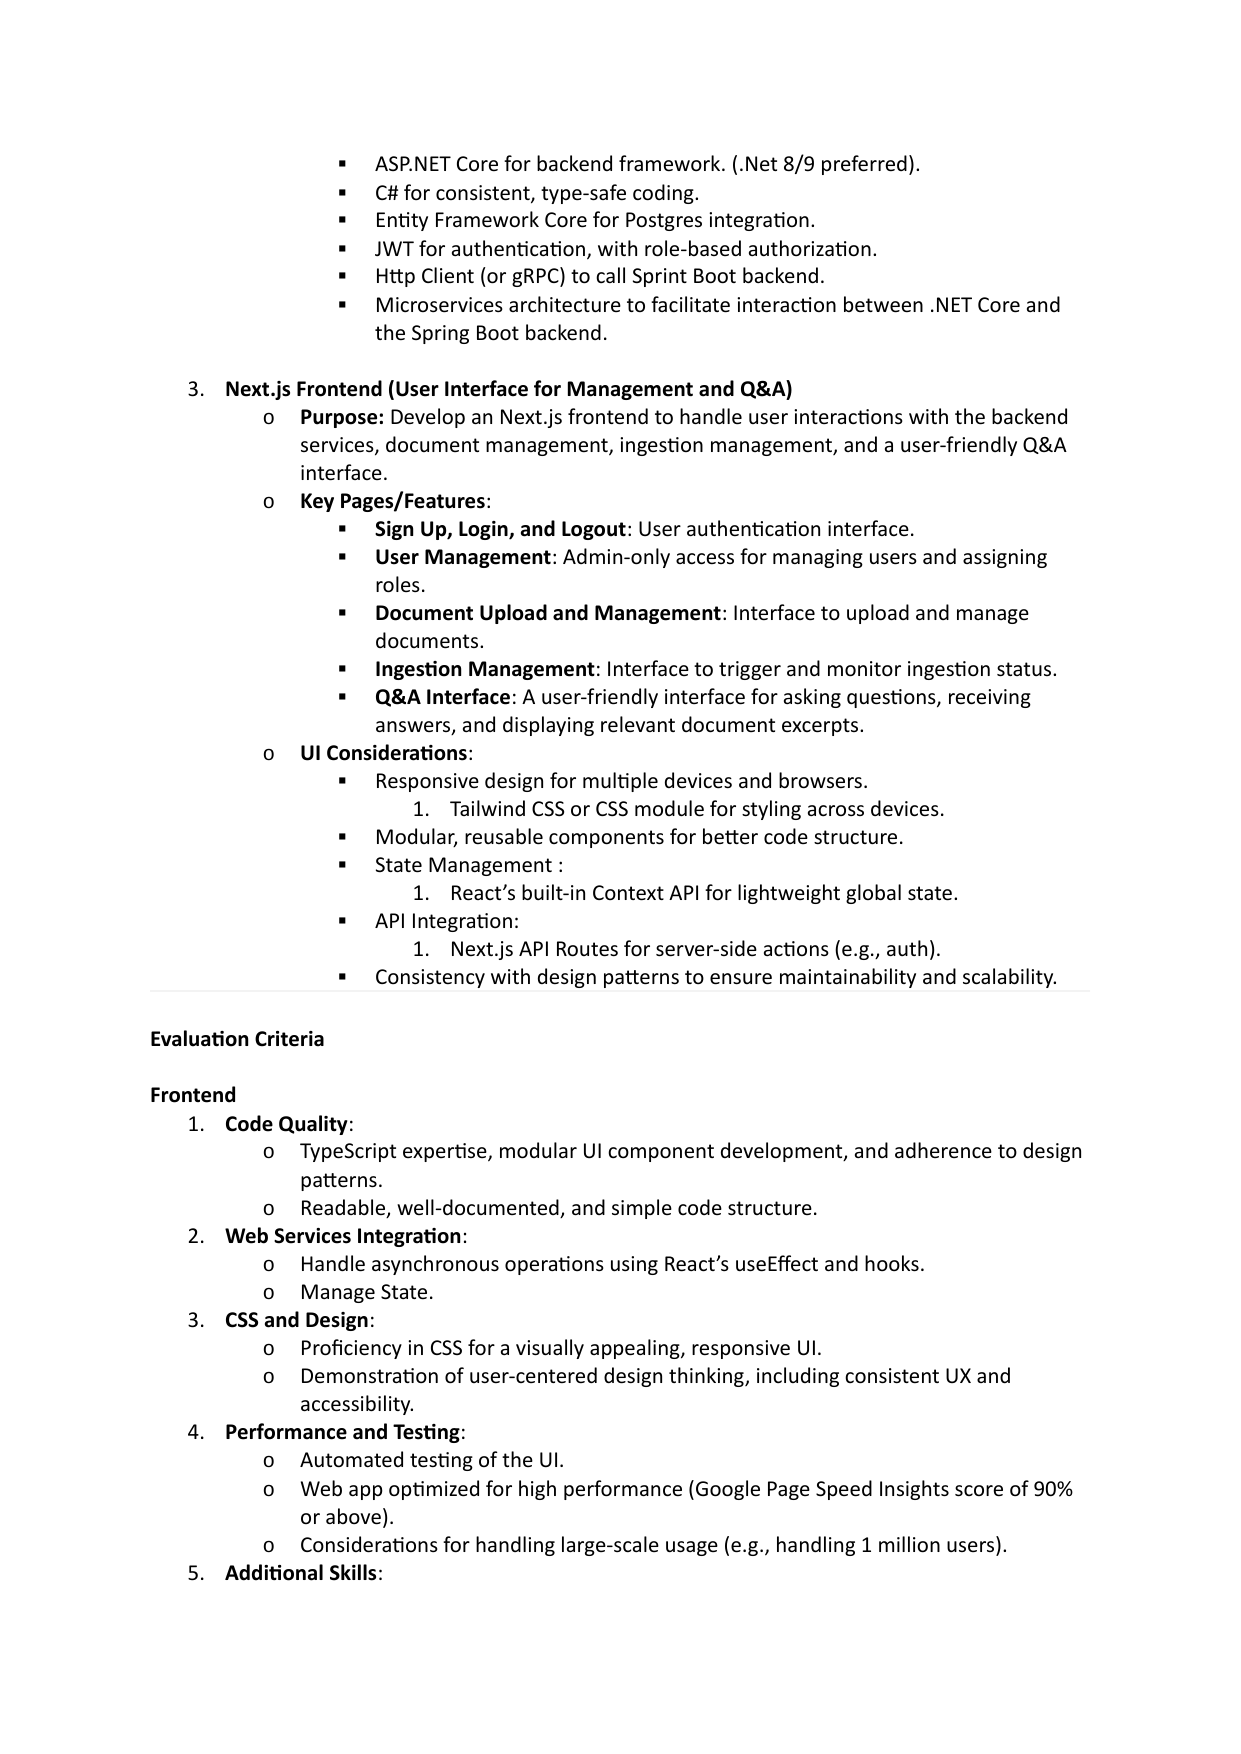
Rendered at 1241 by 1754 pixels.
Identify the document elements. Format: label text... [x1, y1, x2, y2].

list User Management: Admin-only access for managing users and assigning roles. [337, 542, 1090, 598]
list State Management : [337, 851, 1090, 879]
list Next.js API Routes for server-side actions (e.g., auth). [412, 935, 1090, 963]
list Web app optimized for high performance (Google Page Speed Insights score of 90% or above). [262, 1474, 1090, 1530]
list React’s built-in Context API for lightweight global state. [412, 879, 1090, 907]
list Web Services Integration: [187, 1221, 1090, 1249]
list Proficiency in CSS for a visually appealing, responsive UI. [262, 1334, 1090, 1362]
list API Integration: [337, 907, 1090, 935]
text Frontend [150, 1081, 1090, 1109]
list Http Client (or gRPC) to call Sprint Boot backend. [337, 262, 1090, 290]
list Demonstration of user-centered design thinking, including consistent UX and accessibility. [262, 1362, 1090, 1418]
list Purpose: Develop an Next.js frontend to handle user interactions with the backend services, document management, ingestion management, and a user-friendly Q&A interface. [262, 402, 1090, 486]
list TypeScript expertise, modular UI component development, and adherence to design patterns. [262, 1137, 1090, 1193]
list Key Pages/Features: [262, 486, 1090, 514]
list Consistency with design patterns to ensure maintainability and scalability. [337, 963, 1090, 990]
list ASP.NET Core for backend framework. (.Net 8/9 preferred). [337, 150, 1090, 178]
list Additional Skills: [187, 1558, 1090, 1586]
list Document Upload and Management: Interface to upload and manage documents. [337, 598, 1090, 654]
list Handle asynchronous operations using React’s useEffect and hooks. [262, 1249, 1090, 1277]
list Tailwind CSS or CSS module for styling across devices. [412, 795, 1090, 823]
list C# for consistent, type-safe coding. [337, 178, 1090, 206]
list JWT for authentication, with role-based authorization. [337, 234, 1090, 262]
list Considerations for handling large-scale usage (e.g., handling 1 million users). [262, 1530, 1090, 1558]
list Sign Up, Login, and Logout: User authentication interface. [337, 514, 1090, 542]
list Performance and Testing: [187, 1418, 1090, 1446]
list Responsive design for multiple devices and browsers. [337, 767, 1090, 795]
list Ingestion Management: Interface to trigger and monitor ingestion status. [337, 654, 1090, 683]
list Code Quality: [187, 1109, 1090, 1137]
list CSS and Design: [187, 1306, 1090, 1334]
list Microservices architecture to facilitate interaction between .NET Core and the Spring Boot backend. [337, 290, 1090, 346]
list Q&A Interface: A user-friendly interface for asking questions, receiving answers, and displaying relevant document excerpts. [337, 683, 1090, 739]
list Next.js Frontend (User Interface for Management and Q&A) [187, 374, 1090, 402]
list Entity Framework Core for Postgres integration. [337, 206, 1090, 234]
list Modular, reusable components for better code structure. [337, 823, 1090, 851]
list Automated testing of the UI. [262, 1446, 1090, 1474]
list UI Considerations: [262, 739, 1090, 767]
text Evaluation Criteria [150, 1025, 1090, 1053]
list Readable, well-documented, and simple code structure. [262, 1193, 1090, 1221]
list Manage State. [262, 1277, 1090, 1306]
